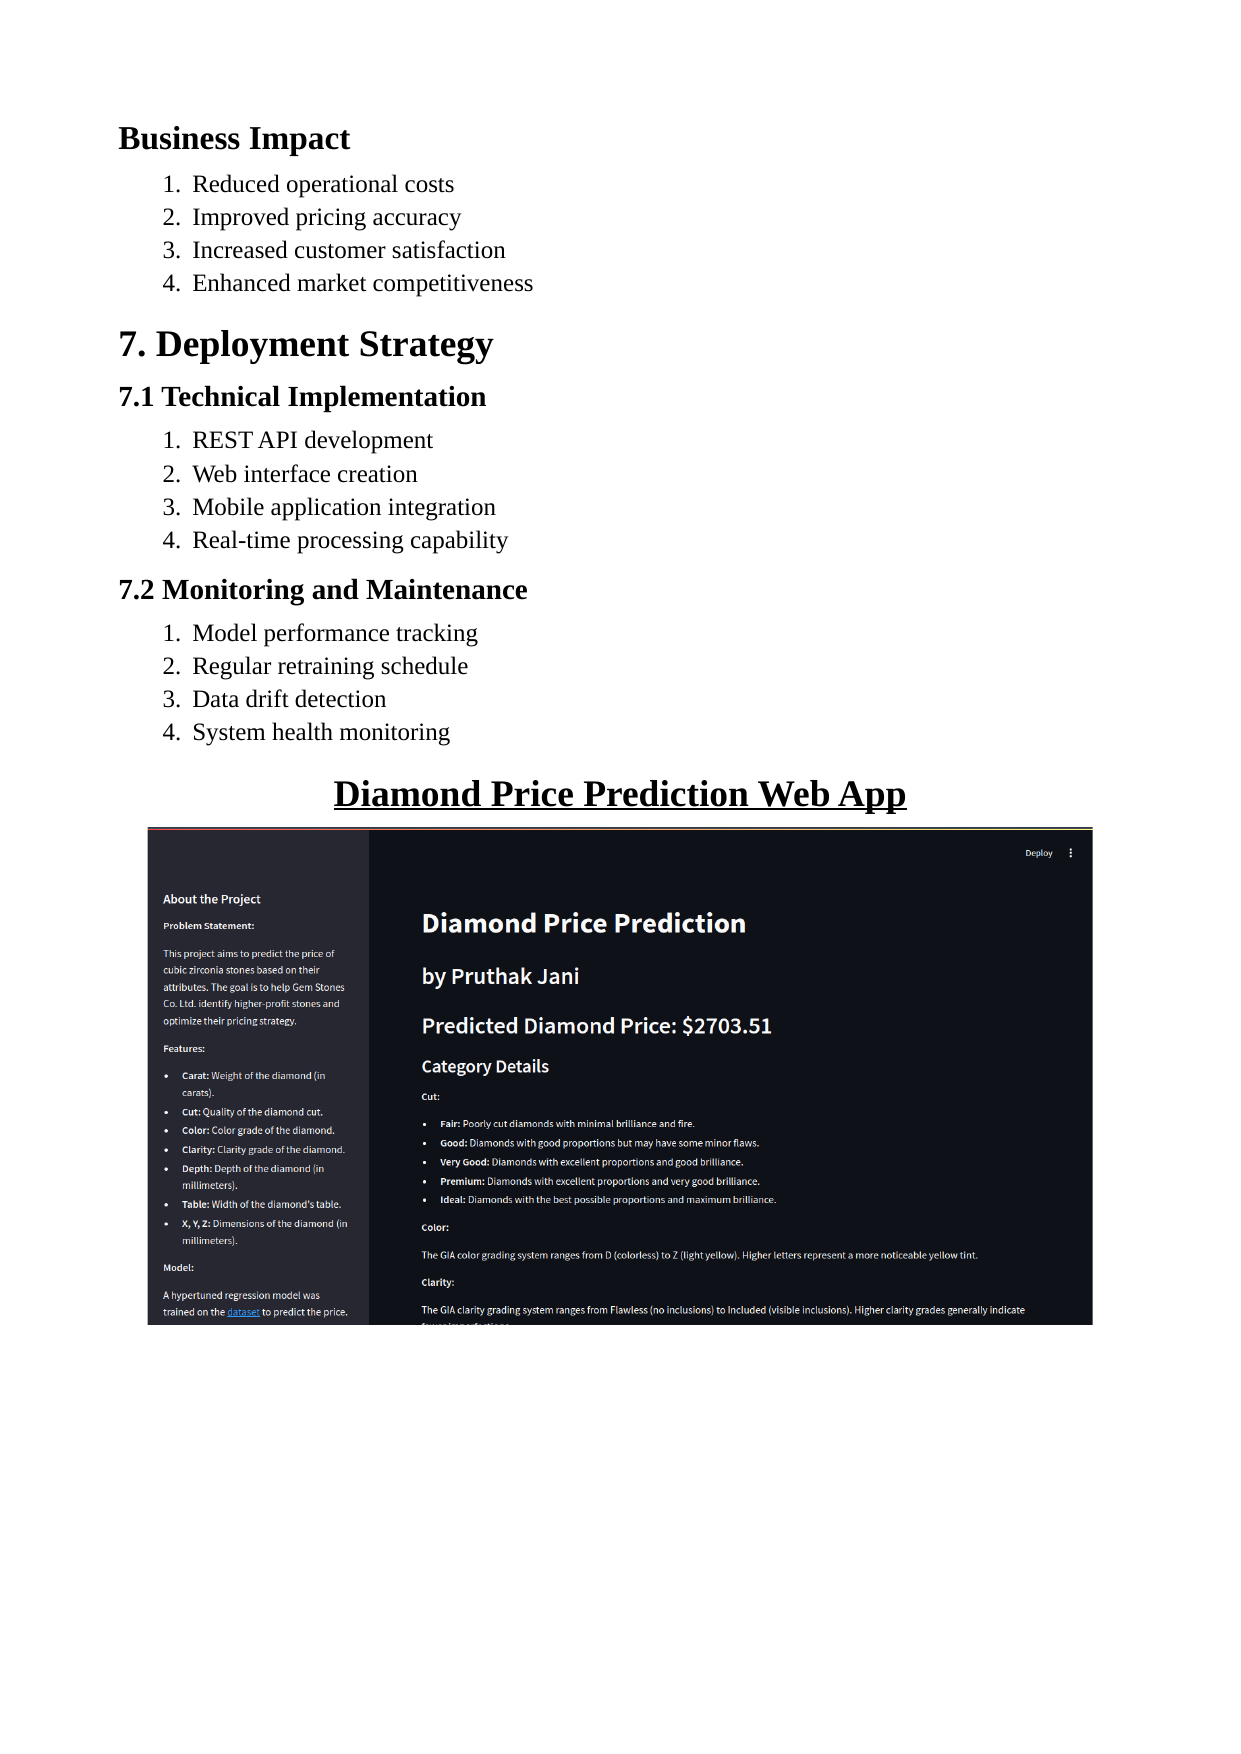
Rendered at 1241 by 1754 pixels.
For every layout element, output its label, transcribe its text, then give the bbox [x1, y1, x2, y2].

list REST API development [162, 426, 1122, 454]
list System health monitoring [162, 717, 1122, 746]
list Increased customer satisfaction [162, 235, 1122, 264]
subtitle 7.1 Technical Implementation [118, 379, 1122, 413]
list Mobile application integration [162, 492, 1122, 520]
list Improved pricing accuracy [162, 202, 1122, 231]
subtitle 7.2 Monitoring and Maintenance [118, 572, 1122, 606]
list Web interface creation [162, 459, 1122, 487]
list Model performance tracking [162, 618, 1122, 647]
list Regular retraining schedule [162, 651, 1122, 680]
subtitle Diamond Price Prediction Web App [118, 771, 1122, 814]
list Real-time processing capability [162, 525, 1122, 553]
subtitle 7. Deployment Strategy [118, 322, 1122, 365]
list Enhanced market competitiveness [162, 268, 1122, 297]
subtitle Business Impact [118, 118, 1122, 156]
picture [147, 827, 1093, 1325]
list Reduced operational costs [162, 169, 1122, 198]
list Data drift detection [162, 684, 1122, 713]
